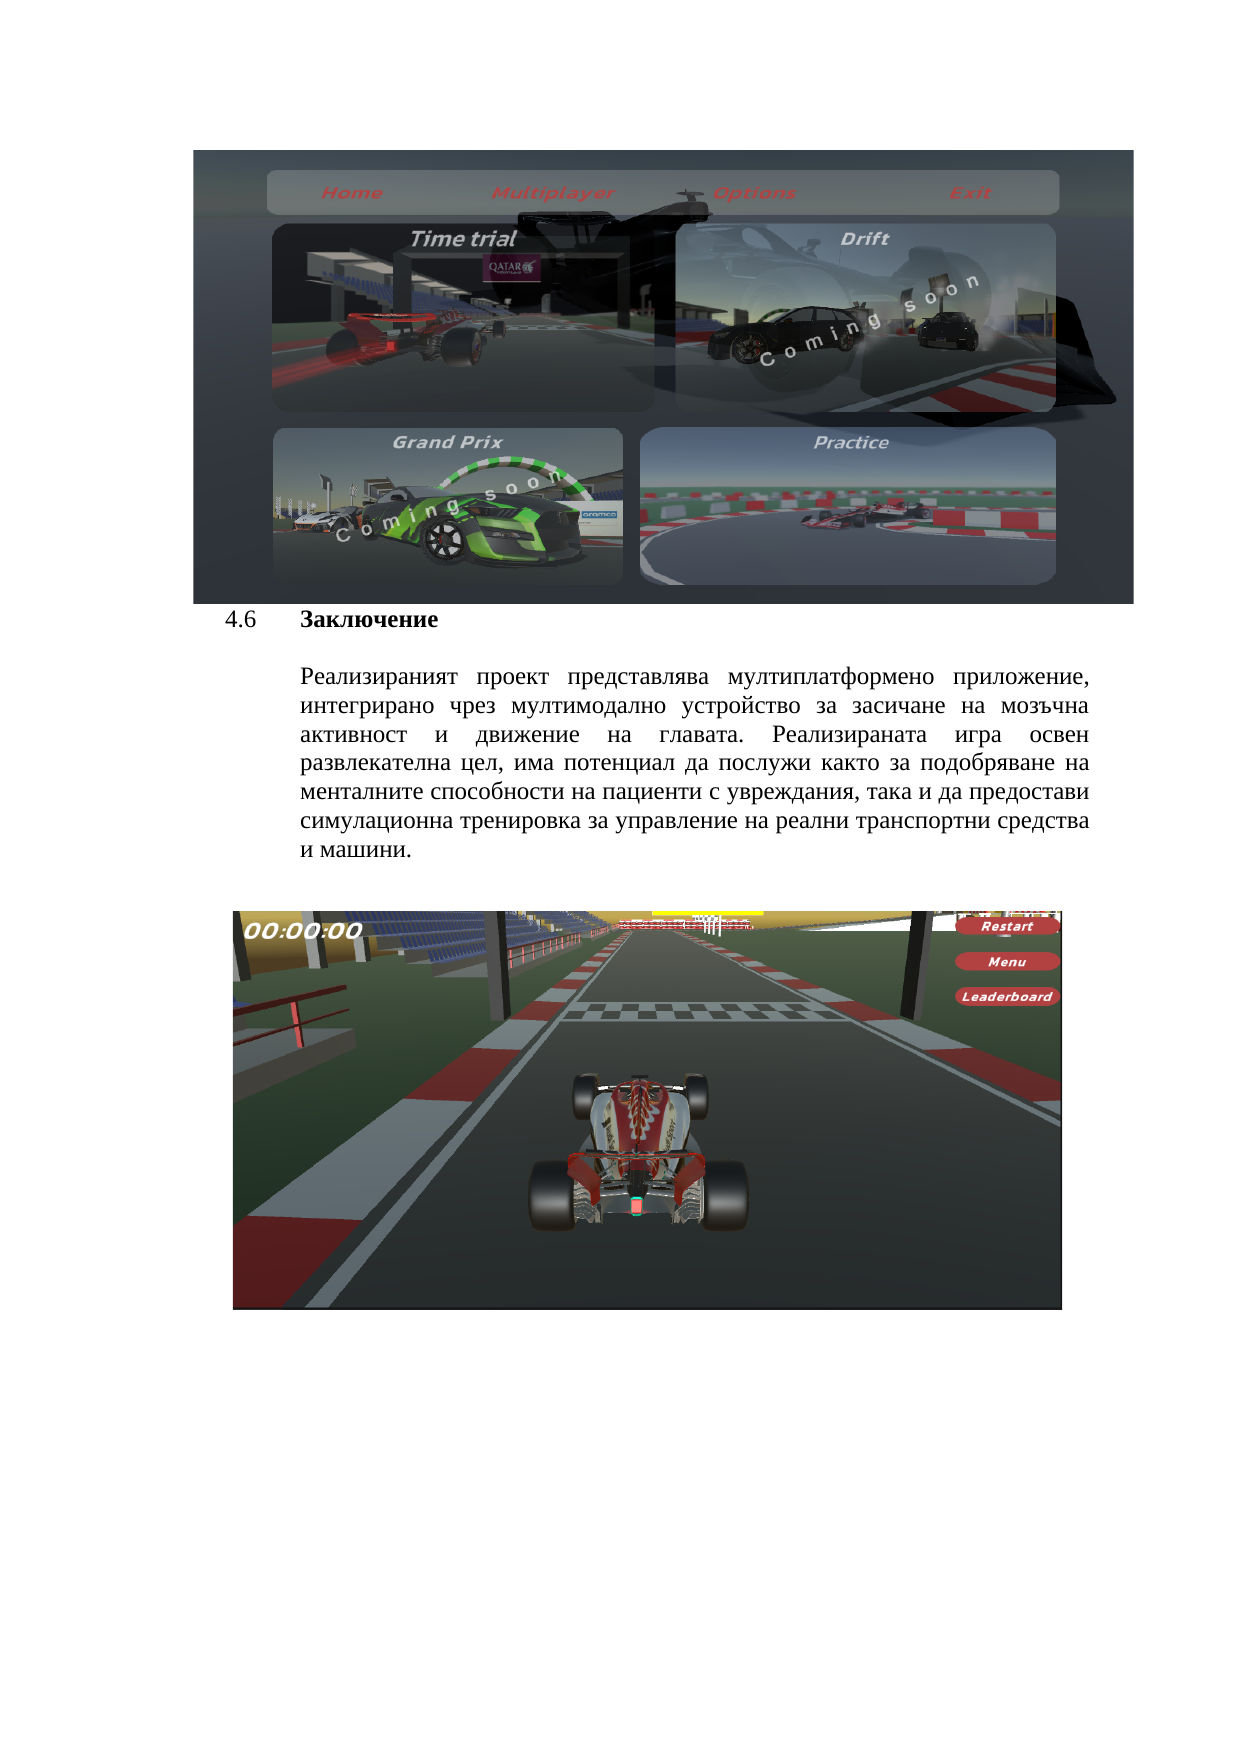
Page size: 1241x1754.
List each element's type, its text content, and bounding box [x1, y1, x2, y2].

text Реализираният проект представлява мултиплатформено приложение, интегрирано чрез мултимодално устройство за засичане на мозъчна активност и движение на главата. Реализираната игра освен развлекателна цел, има потенциал да послужи както за подобряване на менталните способности на пациенти с увреждания, така и да предостави симулационна тренировка за управление на реални транспортни средства и машини. [300, 661, 1090, 862]
picture [193, 150, 1134, 604]
picture [232, 911, 1063, 1310]
list Заключение [225, 604, 1090, 632]
